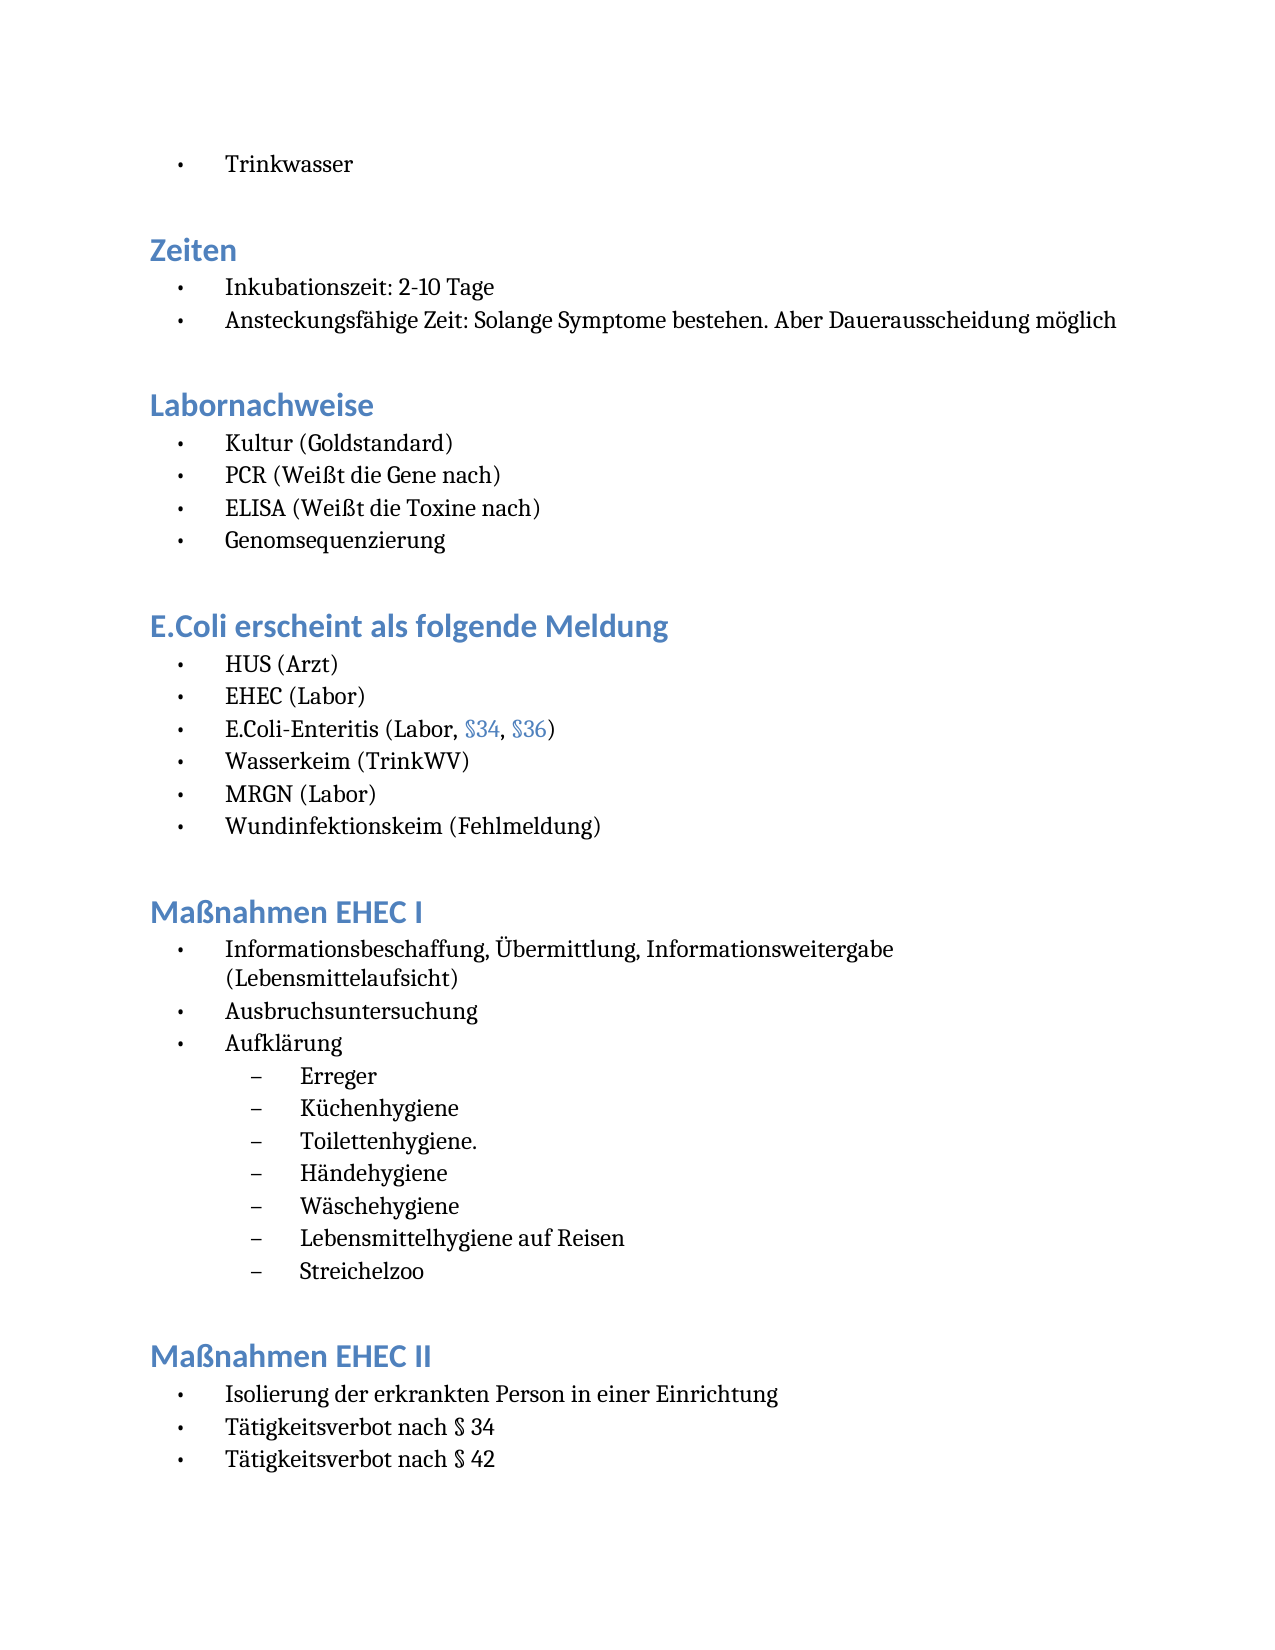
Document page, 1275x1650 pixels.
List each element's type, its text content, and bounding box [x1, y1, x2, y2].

list Tätigkeitsverbot nach § 42 [175, 1445, 1125, 1474]
list Genomsequenzierung [175, 526, 1125, 555]
list Trinkwasser [175, 150, 1125, 179]
subtitle Zeiten [150, 229, 1125, 269]
subtitle Labornachweise [150, 384, 1125, 425]
list Wasserkeim (TrinkWV) [175, 747, 1125, 776]
subtitle Maßnahmen EHEC I [150, 891, 1125, 932]
list Isolierung der erkrankten Person in einer Einrichtung [175, 1380, 1125, 1409]
list ELISA (Weißt die Toxine nach) [175, 494, 1125, 523]
list Ausbruchsuntersuchung [175, 997, 1125, 1025]
list Aufklärung [175, 1029, 1125, 1058]
list Ansteckungsfähige Zeit: Solange Symptome bestehen. Aber Dauerausscheidung möglich [175, 306, 1125, 334]
list Wäschehygiene [250, 1192, 1125, 1220]
list MRGN (Labor) [175, 780, 1125, 808]
list Informationsbeschaffung, Übermittlung, Informationsweitergabe (Lebensmittelaufsicht) [175, 935, 1125, 993]
list Toilettenhygiene. [250, 1127, 1125, 1155]
list Kultur (Goldstandard) [175, 429, 1125, 458]
subtitle E.Coli erscheint als folgende Meldung [150, 605, 1125, 646]
list Streichelzoo [250, 1257, 1125, 1285]
subtitle Maßnahmen EHEC II [150, 1335, 1125, 1376]
list Wundinfektionskeim (Fehlmeldung) [175, 812, 1125, 841]
list Inkubationszeit: 2-10 Tage [175, 273, 1125, 302]
list Tätigkeitsverbot nach § 34 [175, 1412, 1125, 1441]
list EHEC (Labor) [175, 682, 1125, 711]
list HUS (Arzt) [175, 650, 1125, 678]
list Erreger [250, 1062, 1125, 1090]
list Händehygiene [250, 1159, 1125, 1188]
list E.Coli-Enteritis (Labor, §34, §36) [175, 715, 1125, 743]
list Küchenhygiene [250, 1094, 1125, 1123]
list Lebensmittelhygiene auf Reisen [250, 1224, 1125, 1253]
list PCR (Weißt die Gene nach) [175, 461, 1125, 490]
